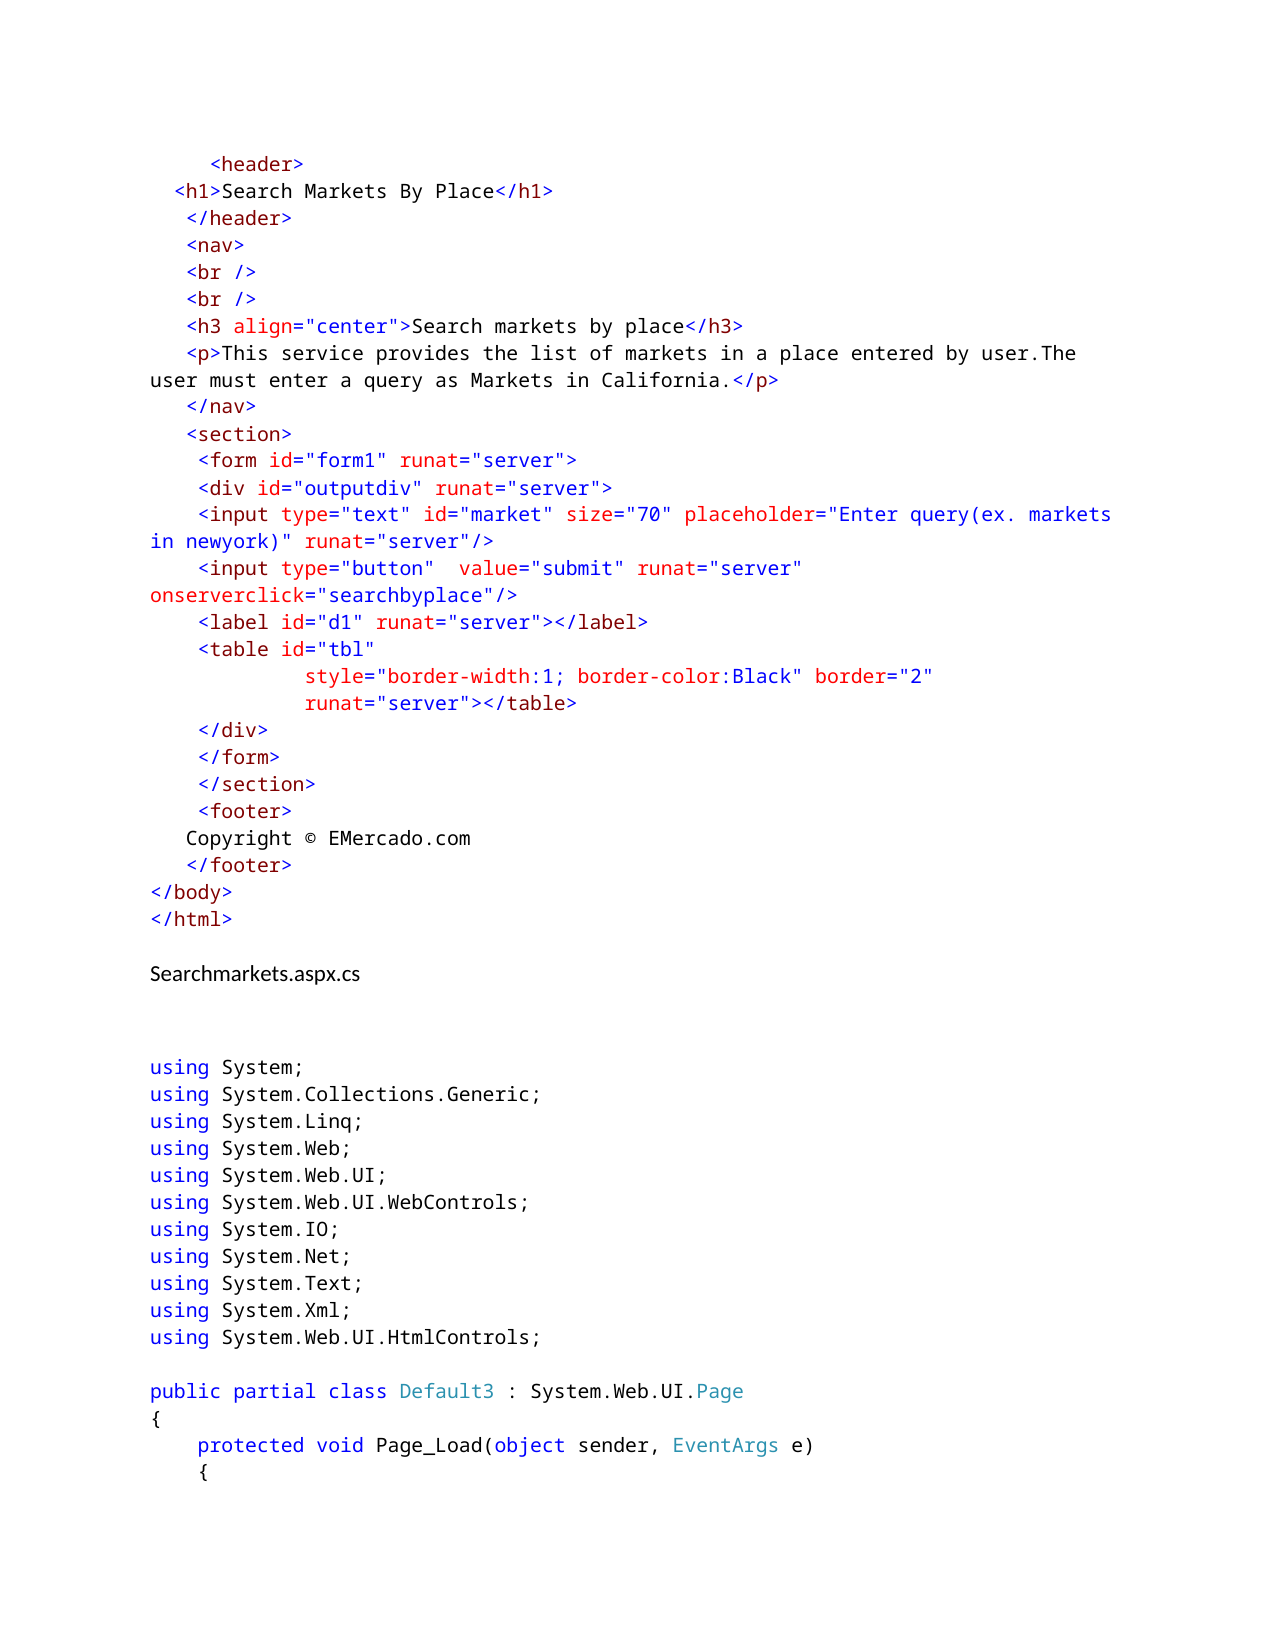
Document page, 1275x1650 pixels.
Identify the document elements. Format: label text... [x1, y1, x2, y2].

text Searchmarkets.aspx.cs [150, 959, 1125, 987]
text <label id="d1" runat="server"></label> [150, 609, 1125, 636]
text <input type="text" id="market" size="70" placeholder="Enter query(ex. markets in newyork)" runat="server"/> [150, 501, 1125, 555]
text protected void Page_Load(object sender, EventArgs e) [150, 1431, 1125, 1458]
text using System.Xml; [150, 1296, 1125, 1323]
text using System.Web.UI.WebControls; [150, 1188, 1125, 1215]
text public partial class Default3 : System.Web.UI.Page [150, 1377, 1125, 1404]
text using System.IO; [150, 1215, 1125, 1242]
text Copyright © EMercado.com [150, 824, 1125, 851]
text <h1>Search Markets By Place</h1> [150, 177, 1125, 204]
text <br /> [150, 258, 1125, 285]
text { [150, 1458, 1125, 1485]
text <nav> [150, 231, 1125, 258]
text <table id="tbl" [150, 636, 1125, 663]
text <p>This service provides the list of markets in a place entered by user.The user must enter a query as Markets in California.</p> [150, 339, 1125, 393]
text <div id="outputdiv" runat="server"> [150, 474, 1125, 501]
text <input type="button" value="submit" runat="server" onserverclick="searchbyplace"/> [150, 555, 1125, 609]
text using System.Text; [150, 1269, 1125, 1296]
text using System.Net; [150, 1242, 1125, 1269]
text using System; [150, 1053, 1125, 1080]
text </html> [150, 905, 1125, 932]
text using System.Web.UI.HtmlControls; [150, 1323, 1125, 1350]
text </nav> [150, 393, 1125, 420]
text </section> [150, 771, 1125, 797]
text </body> [150, 878, 1125, 905]
text <header> [150, 150, 1125, 177]
text { [150, 1404, 1125, 1431]
text using System.Web.UI; [150, 1161, 1125, 1188]
text using System.Web; [150, 1134, 1125, 1161]
text </div> [150, 717, 1125, 743]
text <section> [150, 420, 1125, 447]
text </header> [150, 204, 1125, 231]
text using System.Linq; [150, 1107, 1125, 1134]
text <footer> [150, 797, 1125, 824]
text runat="server"></table> [150, 689, 1125, 717]
text <form id="form1" runat="server"> [150, 447, 1125, 474]
text <br /> [150, 285, 1125, 312]
text <h3 align="center">Search markets by place</h3> [150, 312, 1125, 339]
text </footer> [150, 851, 1125, 878]
text style="border-width:1; border-color:Black" border="2" [150, 663, 1125, 689]
text </form> [150, 743, 1125, 771]
text using System.Collections.Generic; [150, 1080, 1125, 1107]
